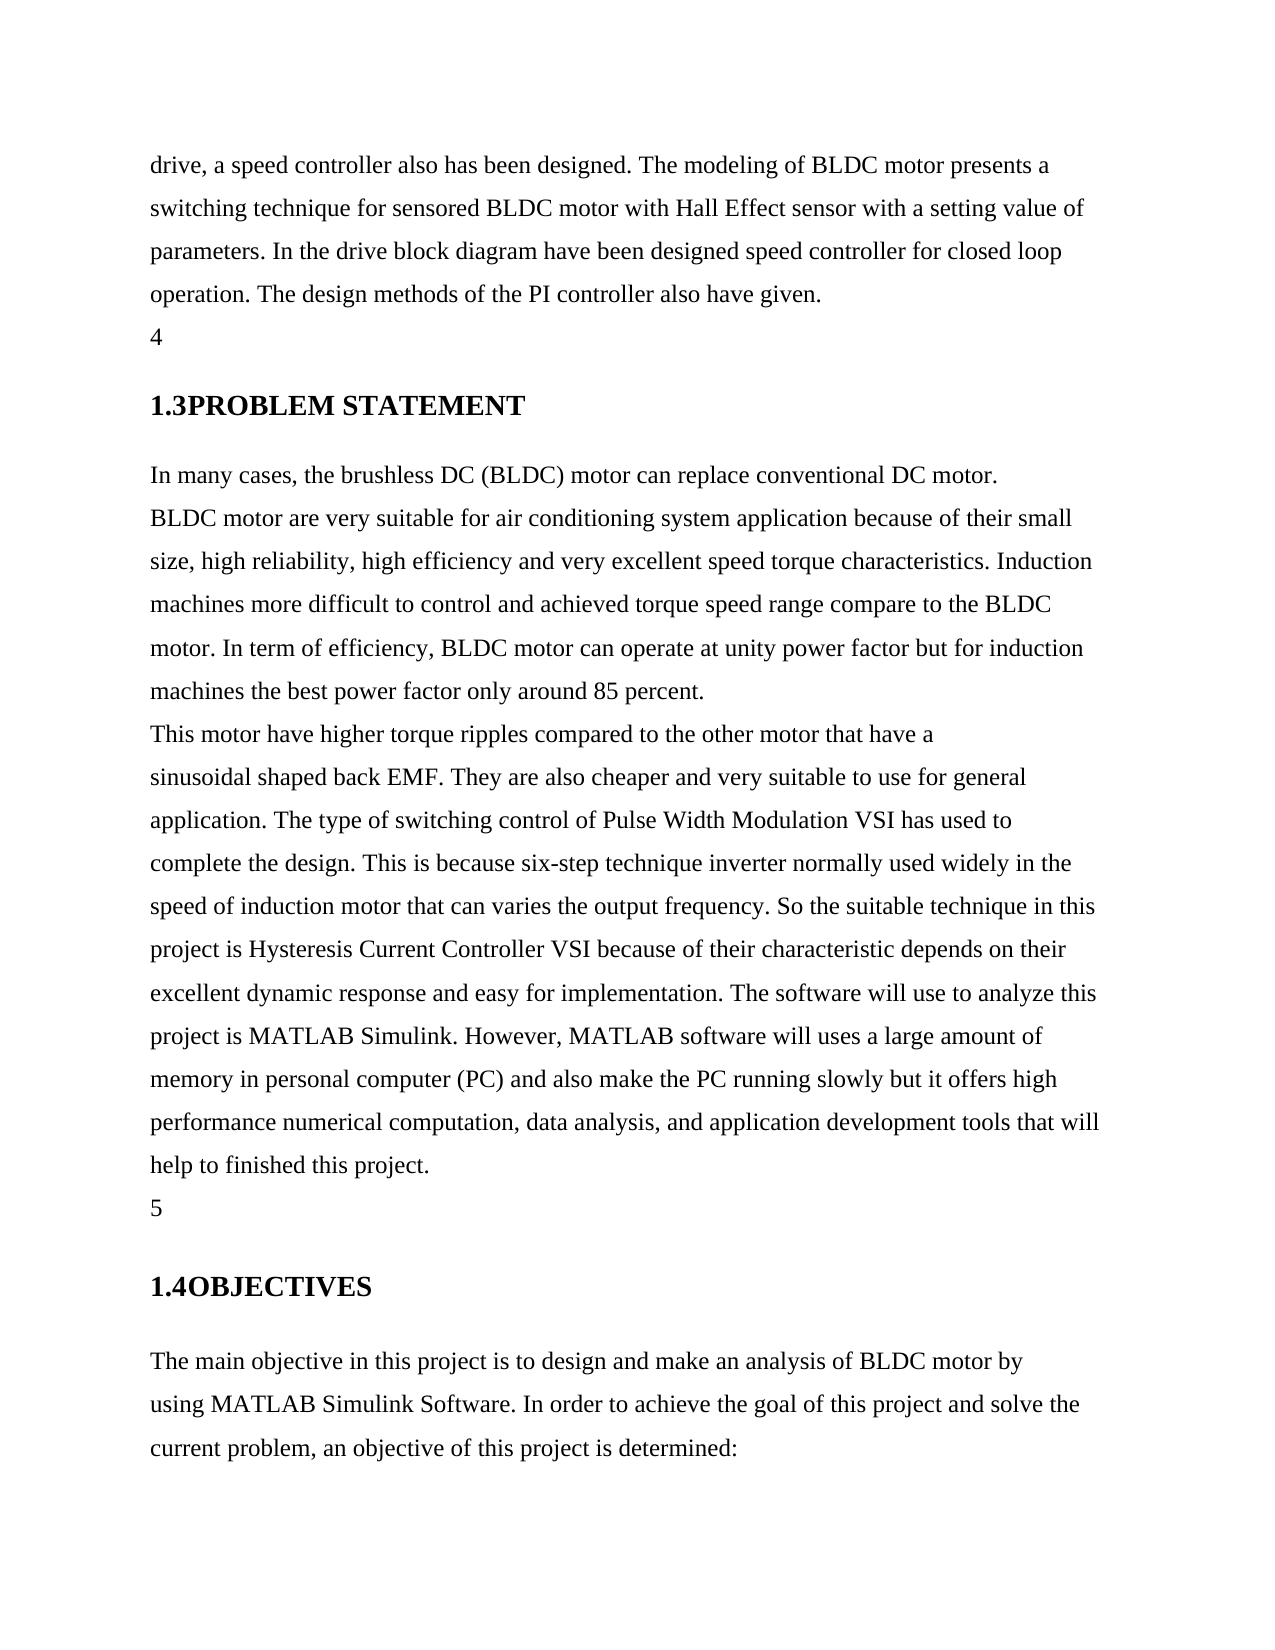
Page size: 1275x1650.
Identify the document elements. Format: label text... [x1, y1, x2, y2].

list PROBLEM STATEMENT [150, 388, 1125, 422]
text parameters. In the drive block diagram have been designed speed controller for closed loop [150, 236, 1125, 265]
text help to finished this project. [150, 1150, 1125, 1179]
text project is Hysteresis Current Controller VSI because of their characteristic depends on their [150, 934, 1125, 963]
list OBJECTIVES [150, 1269, 1125, 1303]
text switching technique for sensored BLDC motor with Hall Effect sensor with a setting value of [150, 193, 1125, 222]
text motor. In term of efficiency, BLDC motor can operate at unity power factor but for induction [150, 633, 1125, 661]
text using MATLAB Simulink Software. In order to achieve the goal of this project and solve the [150, 1389, 1125, 1418]
text BLDC motor are very suitable for air conditioning system application because of their small [150, 503, 1125, 532]
text 4 [150, 322, 1125, 351]
text The main objective in this project is to design and make an analysis of BLDC motor by [150, 1346, 1125, 1375]
text This motor have higher torque ripples compared to the other motor that have a [150, 719, 1125, 748]
text drive, a speed controller also has been designed. The modeling of BLDC motor presents a [150, 150, 1125, 179]
text excellent dynamic response and easy for implementation. The software will use to analyze this [150, 978, 1125, 1006]
text complete the design. This is because six-step technique inverter normally used widely in the [150, 848, 1125, 877]
text memory in personal computer (PC) and also make the PC running slowly but it offers high [150, 1064, 1125, 1093]
text speed of induction motor that can varies the output frequency. So the suitable technique in this [150, 891, 1125, 920]
text application. The type of switching control of Pulse Width Modulation VSI has used to [150, 805, 1125, 834]
text current problem, an objective of this project is determined: [150, 1433, 1125, 1461]
text operation. The design methods of the PI controller also have given. [150, 279, 1125, 308]
text machines more difficult to control and achieved torque speed range compare to the BLDC [150, 589, 1125, 618]
text sinusoidal shaped back EMF. They are also cheaper and very suitable to use for general [150, 762, 1125, 791]
text machines the best power factor only around 85 percent. [150, 676, 1125, 704]
text project is MATLAB Simulink. However, MATLAB software will uses a large amount of [150, 1021, 1125, 1049]
text size, high reliability, high efficiency and very excellent speed torque characteristics. Induction [150, 546, 1125, 575]
text performance numerical computation, data analysis, and application development tools that will [150, 1107, 1125, 1136]
text In many cases, the brushless DC (BLDC) motor can replace conventional DC motor. [150, 460, 1125, 489]
text 5 [150, 1193, 1125, 1222]
